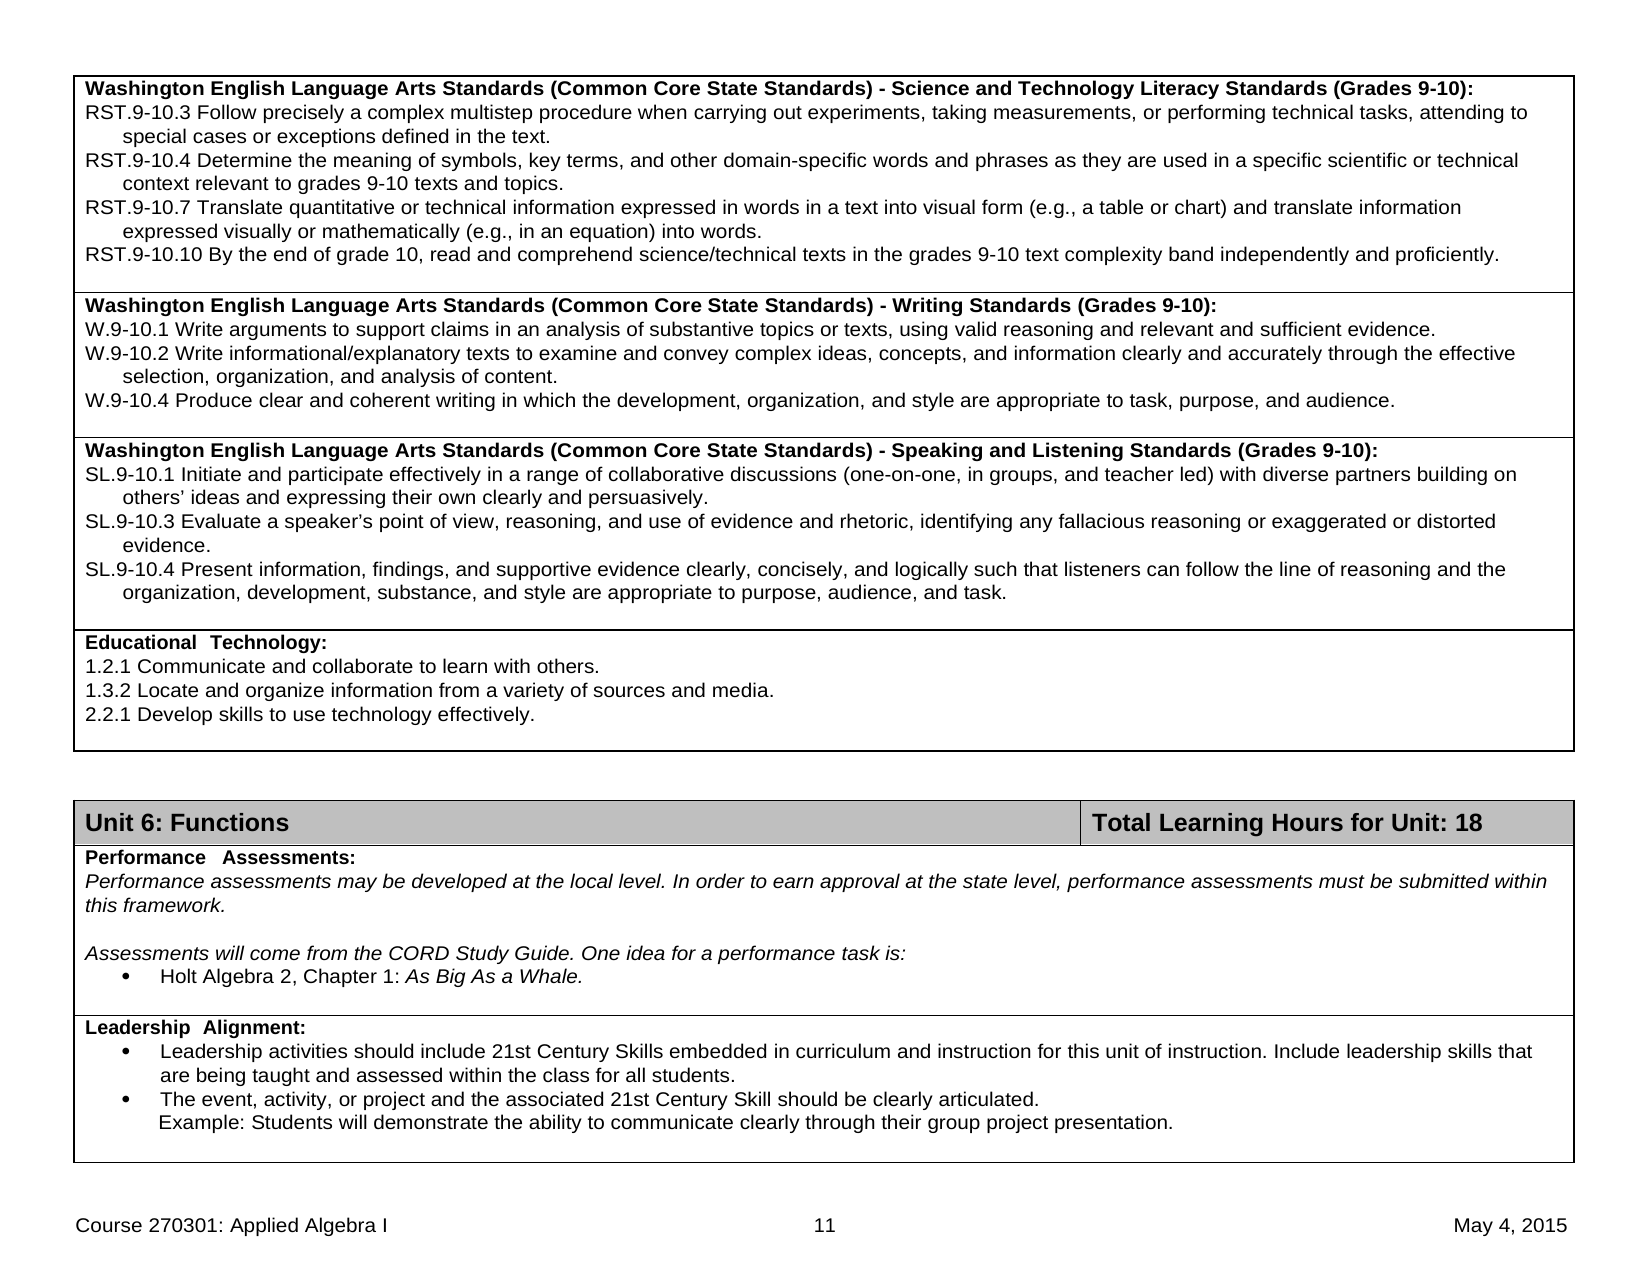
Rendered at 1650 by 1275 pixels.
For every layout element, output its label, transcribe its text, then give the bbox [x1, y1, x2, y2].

table_header Total Learning Hours for Unit: 18 [1081, 801, 1573, 844]
table_cell Washington English Language Arts Standards (Common Core State Standards) - Writing Standards (Grades 9-10): W.9-10.1 Write arguments to support claims in an analysis of substantive topics or texts, using valid reasoning and relevant and sufficient evidence. W.9-10.2 Write informational/explanatory texts to examine and convey complex ideas, concepts, and information clearly and accurately through the effective selection, organization, and analysis of content. W.9-10.4 Produce clear and coherent writing in which the development, organization, and style are appropriate to task, purpose, and audience. [75, 293, 1573, 437]
table_cell Performance Assessments: Performance assessments may be developed at the local level. In order to earn approval at the state level, performance assessments must be submitted within this framework. Assessments will come from the CORD Study Guide. One idea for a performance task is: Holt Algebra 2, Chapter 1: As Big As a Whale. [75, 846, 1573, 1014]
table_header Washington English Language Arts Standards (Common Core State Standards) - Science and Technology Literacy Standards (Grades 9-10): RST.9-10.3 Follow precisely a complex multistep procedure when carrying out experiments, taking measurements, or performing technical tasks, attending to special cases or exceptions defined in the text. RST.9-10.4 Determine the meaning of symbols, key terms, and other domain-specific words and phrases as they are used in a specific scientific or technical context relevant to grades 9-10 texts and topics. RST.9-10.7 Translate quantitative or technical information expressed in words in a text into visual form (e.g., a table or chart) and translate information expressed visually or mathematically (e.g., in an equation) into words. RST.9-10.10 By the end of grade 10, read and comprehend science/technical texts in the grades 9-10 text complexity band independently and proficiently. [75, 77, 1573, 292]
table_header Unit 6: Functions [75, 801, 1080, 844]
table_cell Educational Technology: 1.2.1 Communicate and collaborate to learn with others. 1.3.2 Locate and organize information from a variety of sources and media. 2.2.1 Develop skills to use technology effectively. [75, 631, 1573, 750]
table_cell Leadership Alignment: Leadership activities should include 21st Century Skills embedded in curriculum and instruction for this unit of instruction. Include leadership skills that are being taught and assessed within the class for all students. The event, activity, or project and the associated 21st Century Skill should be clearly articulated. Example: Students will demonstrate the ability to communicate clearly through their group project presentation. [75, 1016, 1573, 1162]
table_cell Washington English Language Arts Standards (Common Core State Standards) - Speaking and Listening Standards (Grades 9-10): SL.9-10.1 Initiate and participate effectively in a range of collaborative discussions (one-on-one, in groups, and teacher led) with diverse partners building on others’ ideas and expressing their own clearly and persuasively. SL.9-10.3 Evaluate a speaker’s point of view, reasoning, and use of evidence and rhetoric, identifying any fallacious reasoning or exaggerated or distorted evidence. SL.9-10.4 Present information, findings, and supportive evidence clearly, concisely, and logically such that listeners can follow the line of reasoning and the organization, development, substance, and style are appropriate to purpose, audience, and task. [75, 438, 1573, 629]
